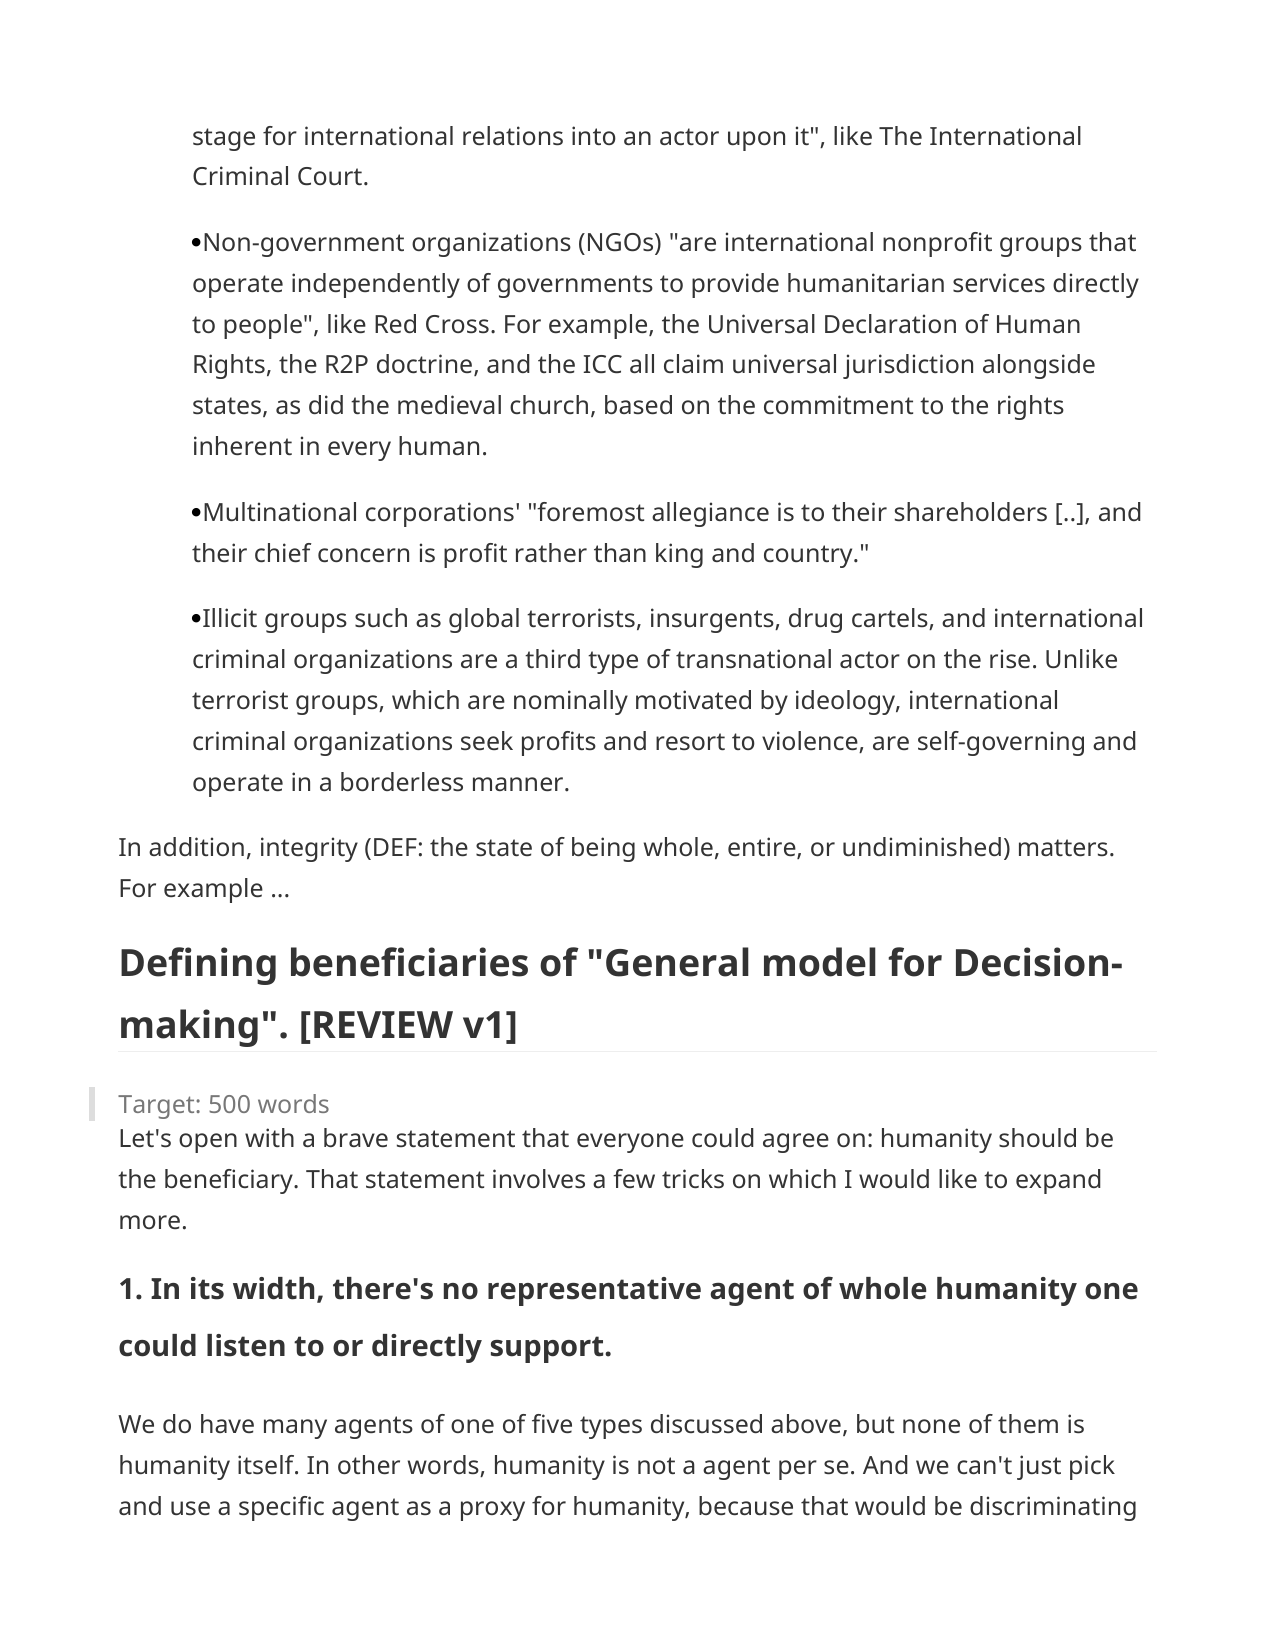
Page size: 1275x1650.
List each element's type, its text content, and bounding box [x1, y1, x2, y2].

list Multinational corporations' "foremost allegiance is to their shareholders [..], and their chief concern is profit rather than king and country." [192, 494, 1157, 569]
text Let's open with a brave statement that everyone could agree on: humanity should be the beneficiary. That statement involves a few tricks on which I would like to expand more. [118, 1121, 1157, 1237]
list Non-government organizations (NGOs) "are international nonprofit groups that operate independently of governments to provide humanitarian services directly to people", like Red Cross. For example, the Universal Declaration of Human Rights, the R2P doctrine, and the ICC all claim universal jurisdiction alongside states, as did the medieval church, based on the commitment to the rights inherent in every human. [192, 224, 1157, 463]
subtitle 1. In its width, there's no representative agent of whole humanity one could listen to or directly support. [118, 1268, 1157, 1365]
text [118, 1406, 1157, 1522]
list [192, 118, 1157, 193]
text Target: 500 words [95, 1087, 1157, 1121]
subtitle Defining beneficiaries of "General model for Decision-making". [REVIEW v1] [118, 936, 1157, 1051]
text In addition, integrity (DEF: the state of being whole, entire, or undiminished) matters. For example ... [118, 830, 1157, 905]
list Illicit groups such as global terrorists, insurgents, drug cartels, and international criminal organizations are a third type of transnational actor on the rise. Unlike terrorist groups, which are nominally motivated by ideology, international criminal organizations seek profits and resort to violence, are self-governing and operate in a borderless manner. [192, 601, 1157, 798]
